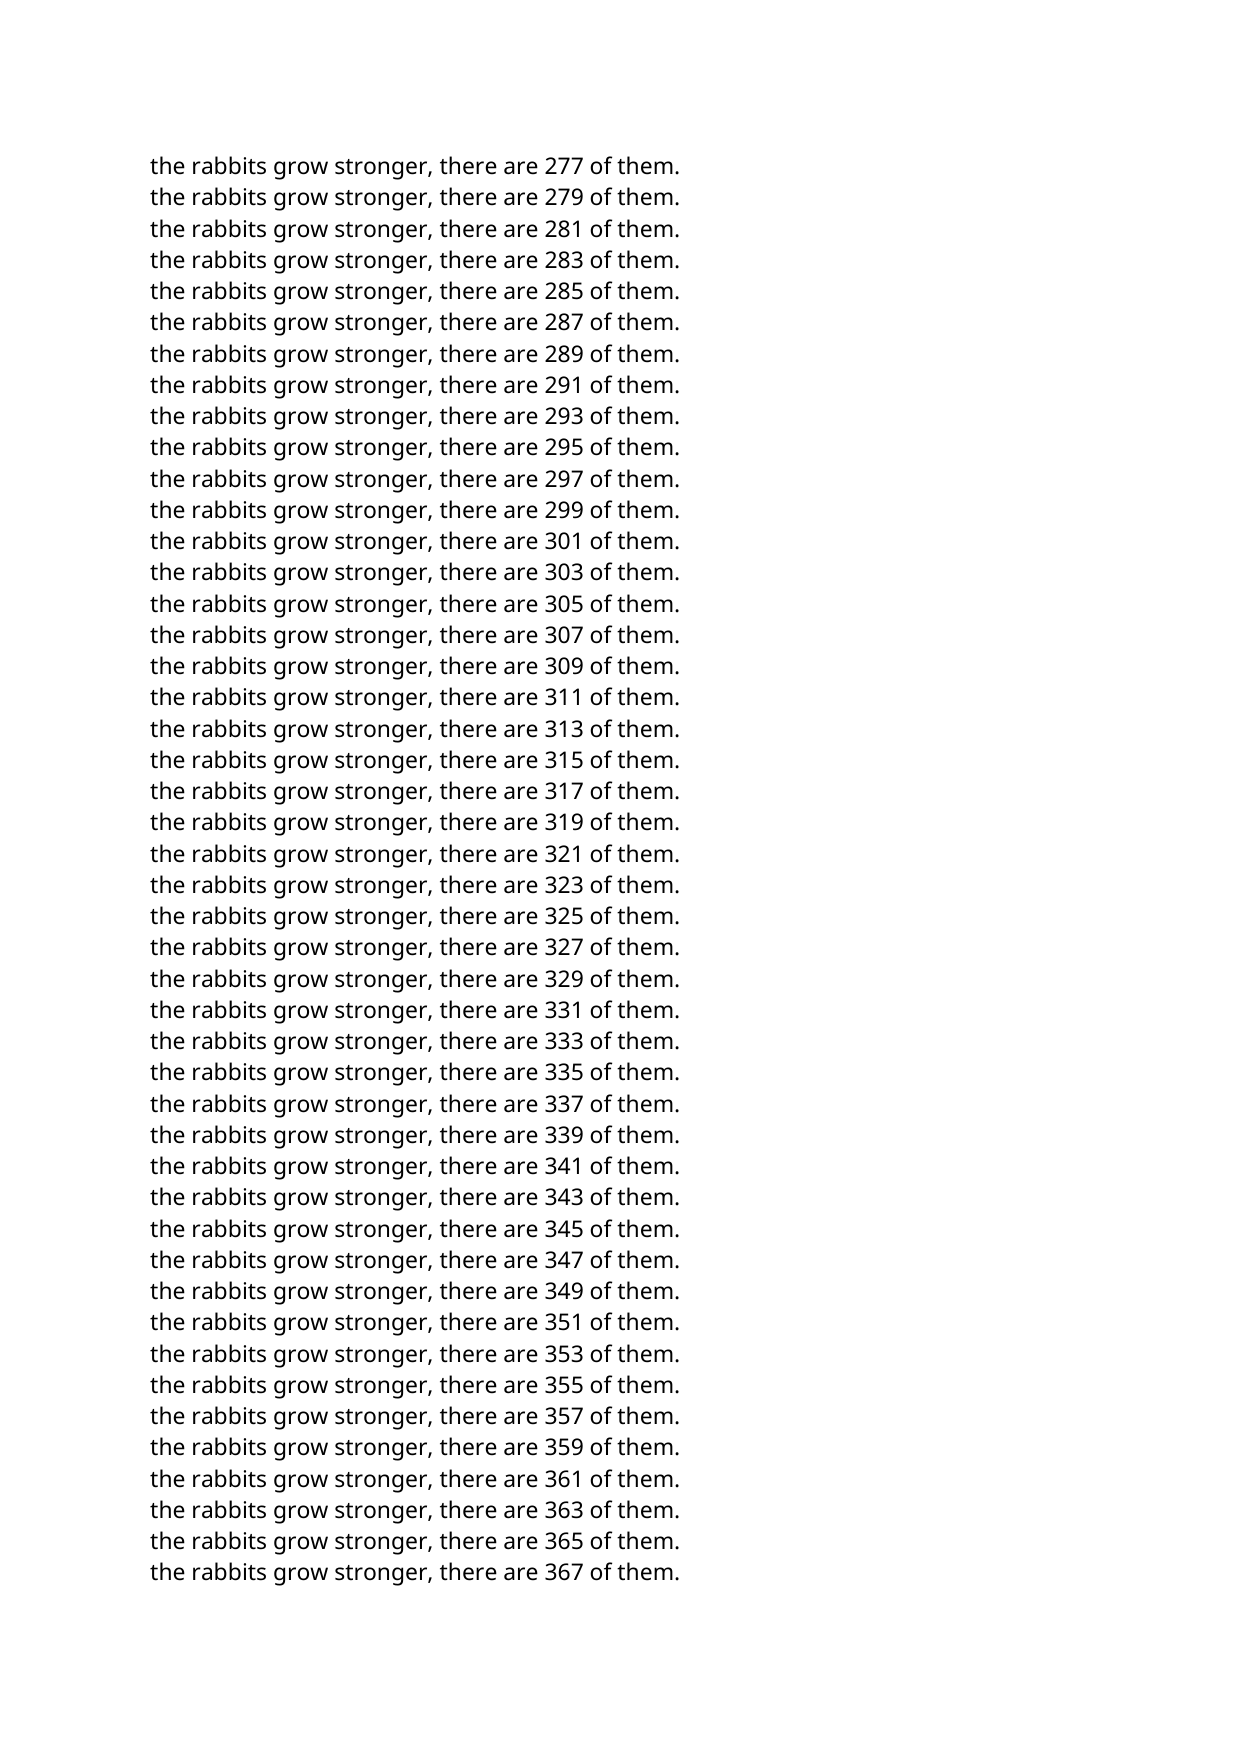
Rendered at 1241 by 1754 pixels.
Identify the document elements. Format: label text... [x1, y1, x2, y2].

text the rabbits grow stronger, there are 285 of them. [150, 275, 1090, 306]
text the rabbits grow stronger, there are 305 of them. [150, 587, 1090, 619]
text the rabbits grow stronger, there are 313 of them. [150, 712, 1090, 744]
text the rabbits grow stronger, there are 311 of them. [150, 681, 1090, 712]
text the rabbits grow stronger, there are 325 of them. [150, 900, 1090, 931]
text the rabbits grow stronger, there are 333 of them. [150, 1025, 1090, 1056]
text the rabbits grow stronger, there are 293 of them. [150, 400, 1090, 431]
text the rabbits grow stronger, there are 335 of them. [150, 1056, 1090, 1087]
text the rabbits grow stronger, there are 321 of them. [150, 837, 1090, 869]
text the rabbits grow stronger, there are 307 of them. [150, 619, 1090, 650]
text the rabbits grow stronger, there are 365 of them. [150, 1525, 1090, 1556]
text the rabbits grow stronger, there are 281 of them. [150, 212, 1090, 244]
text the rabbits grow stronger, there are 279 of them. [150, 181, 1090, 212]
text the rabbits grow stronger, there are 355 of them. [150, 1369, 1090, 1400]
text the rabbits grow stronger, there are 331 of them. [150, 994, 1090, 1025]
text the rabbits grow stronger, there are 319 of them. [150, 806, 1090, 837]
text the rabbits grow stronger, there are 353 of them. [150, 1337, 1090, 1369]
text the rabbits grow stronger, there are 363 of them. [150, 1494, 1090, 1525]
text the rabbits grow stronger, there are 309 of them. [150, 650, 1090, 681]
text the rabbits grow stronger, there are 359 of them. [150, 1431, 1090, 1462]
text the rabbits grow stronger, there are 301 of them. [150, 525, 1090, 556]
text the rabbits grow stronger, there are 345 of them. [150, 1212, 1090, 1244]
text the rabbits grow stronger, there are 367 of them. [150, 1556, 1090, 1587]
text the rabbits grow stronger, there are 329 of them. [150, 962, 1090, 994]
text the rabbits grow stronger, there are 303 of them. [150, 556, 1090, 587]
text the rabbits grow stronger, there are 351 of them. [150, 1306, 1090, 1337]
text the rabbits grow stronger, there are 297 of them. [150, 462, 1090, 494]
text the rabbits grow stronger, there are 277 of them. [150, 150, 1090, 181]
text the rabbits grow stronger, there are 289 of them. [150, 337, 1090, 369]
text the rabbits grow stronger, there are 349 of them. [150, 1275, 1090, 1306]
text the rabbits grow stronger, there are 347 of them. [150, 1244, 1090, 1275]
text the rabbits grow stronger, there are 287 of them. [150, 306, 1090, 337]
text the rabbits grow stronger, there are 315 of them. [150, 744, 1090, 775]
text the rabbits grow stronger, there are 295 of them. [150, 431, 1090, 462]
text the rabbits grow stronger, there are 283 of them. [150, 244, 1090, 275]
text the rabbits grow stronger, there are 341 of them. [150, 1150, 1090, 1181]
text the rabbits grow stronger, there are 339 of them. [150, 1119, 1090, 1150]
text the rabbits grow stronger, there are 291 of them. [150, 369, 1090, 400]
text the rabbits grow stronger, there are 323 of them. [150, 869, 1090, 900]
text the rabbits grow stronger, there are 299 of them. [150, 494, 1090, 525]
text the rabbits grow stronger, there are 317 of them. [150, 775, 1090, 806]
text the rabbits grow stronger, there are 361 of them. [150, 1462, 1090, 1494]
text the rabbits grow stronger, there are 337 of them. [150, 1087, 1090, 1119]
text the rabbits grow stronger, there are 327 of them. [150, 931, 1090, 962]
text the rabbits grow stronger, there are 343 of them. [150, 1181, 1090, 1212]
text the rabbits grow stronger, there are 357 of them. [150, 1400, 1090, 1431]
